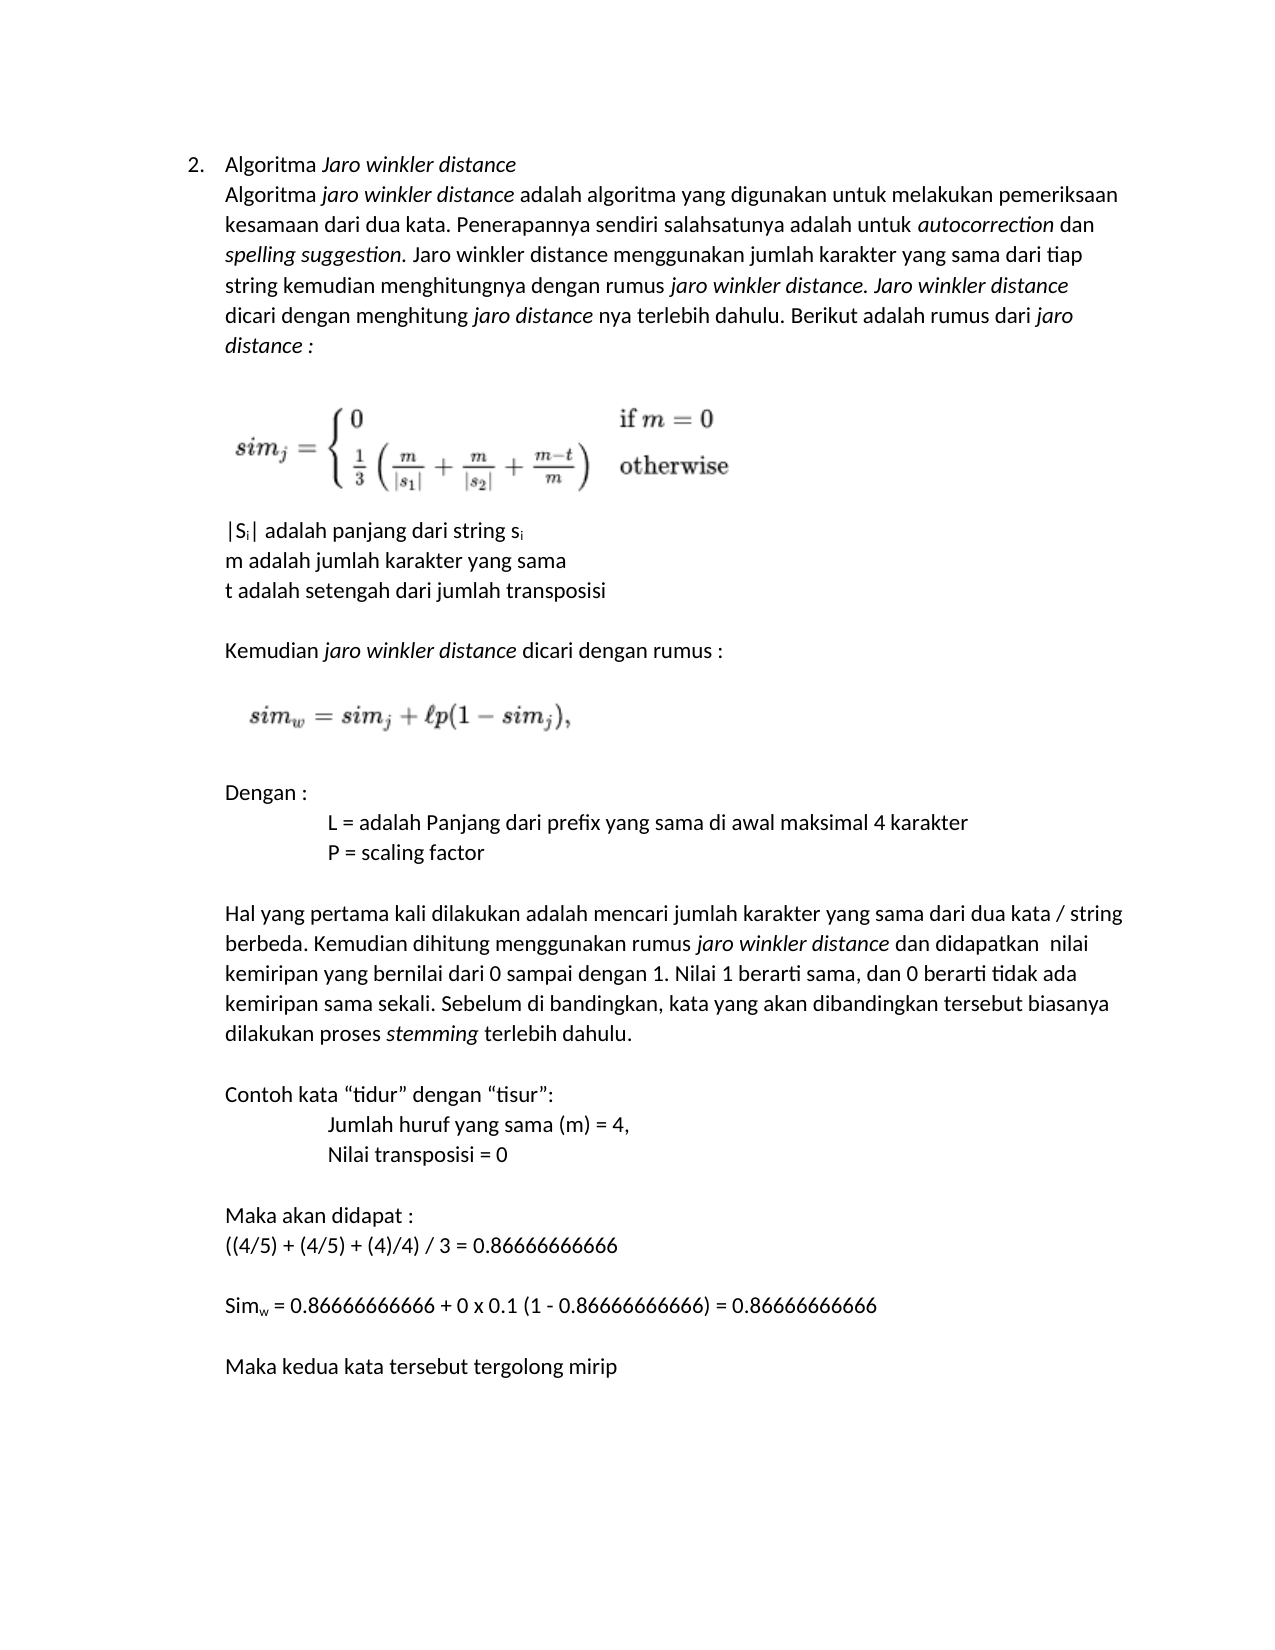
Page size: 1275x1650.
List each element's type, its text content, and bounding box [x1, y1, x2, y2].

list Algoritma jaro winkler distance adalah algoritma yang digunakan untuk melakukan pemeriksaan kesamaan dari dua kata. Penerapannya sendiri salahsatunya adalah untuk autocorrection dan spelling suggestion. Jaro winkler distance menggunakan jumlah karakter yang sama dari tiap string kemudian menghitungnya dengan rumus jaro winkler distance. Jaro winkler distance dicari dengan menghitung jaro distance nya terlebih dahulu. Berikut adalah rumus dari jaro distance : [225, 180, 1125, 359]
list Kemudian jaro winkler distance dicari dengan rumus : [225, 637, 1125, 664]
list t adalah setengah dari jumlah transposisi [225, 576, 1125, 604]
list Maka kedua kata tersebut tergolong mirip [225, 1352, 1125, 1380]
list ((4/5) + (4/5) + (4)/4) / 3 = 0.86666666666 [225, 1231, 1125, 1259]
list L = adalah Panjang dari prefix yang sama di awal maksimal 4 karakter [225, 808, 1125, 836]
list Contoh kata “tidur” dengan “tisur”: [225, 1080, 1125, 1108]
list Maka akan didapat : [225, 1201, 1125, 1229]
list m adalah jumlah karakter yang sama [225, 546, 1125, 574]
picture [225, 391, 750, 514]
picture [225, 697, 586, 746]
list Algoritma Jaro winkler distance [187, 150, 1125, 178]
list Nilai transposisi = 0 [225, 1140, 1125, 1168]
list Hal yang pertama kali dilakukan adalah mencari jumlah karakter yang sama dari dua kata / string berbeda. Kemudian dihitung menggunakan rumus jaro winkler distance dan didapatkan nilai kemiripan yang bernilai dari 0 sampai dengan 1. Nilai 1 berarti sama, dan 0 berarti tidak ada kemiripan sama sekali. Sebelum di bandingkan, kata yang akan dibandingkan tersebut biasanya dilakukan proses stemming terlebih dahulu. [225, 899, 1125, 1047]
list Simw = 0.86666666666 + 0 x 0.1 (1 - 0.86666666666) = 0.86666666666 [225, 1291, 1125, 1319]
list Jumlah huruf yang sama (m) = 4, [225, 1110, 1125, 1138]
list Dengan : [225, 778, 1125, 806]
list P = scaling factor [225, 838, 1125, 866]
list |Si| adalah panjang dari string si [225, 516, 1125, 544]
